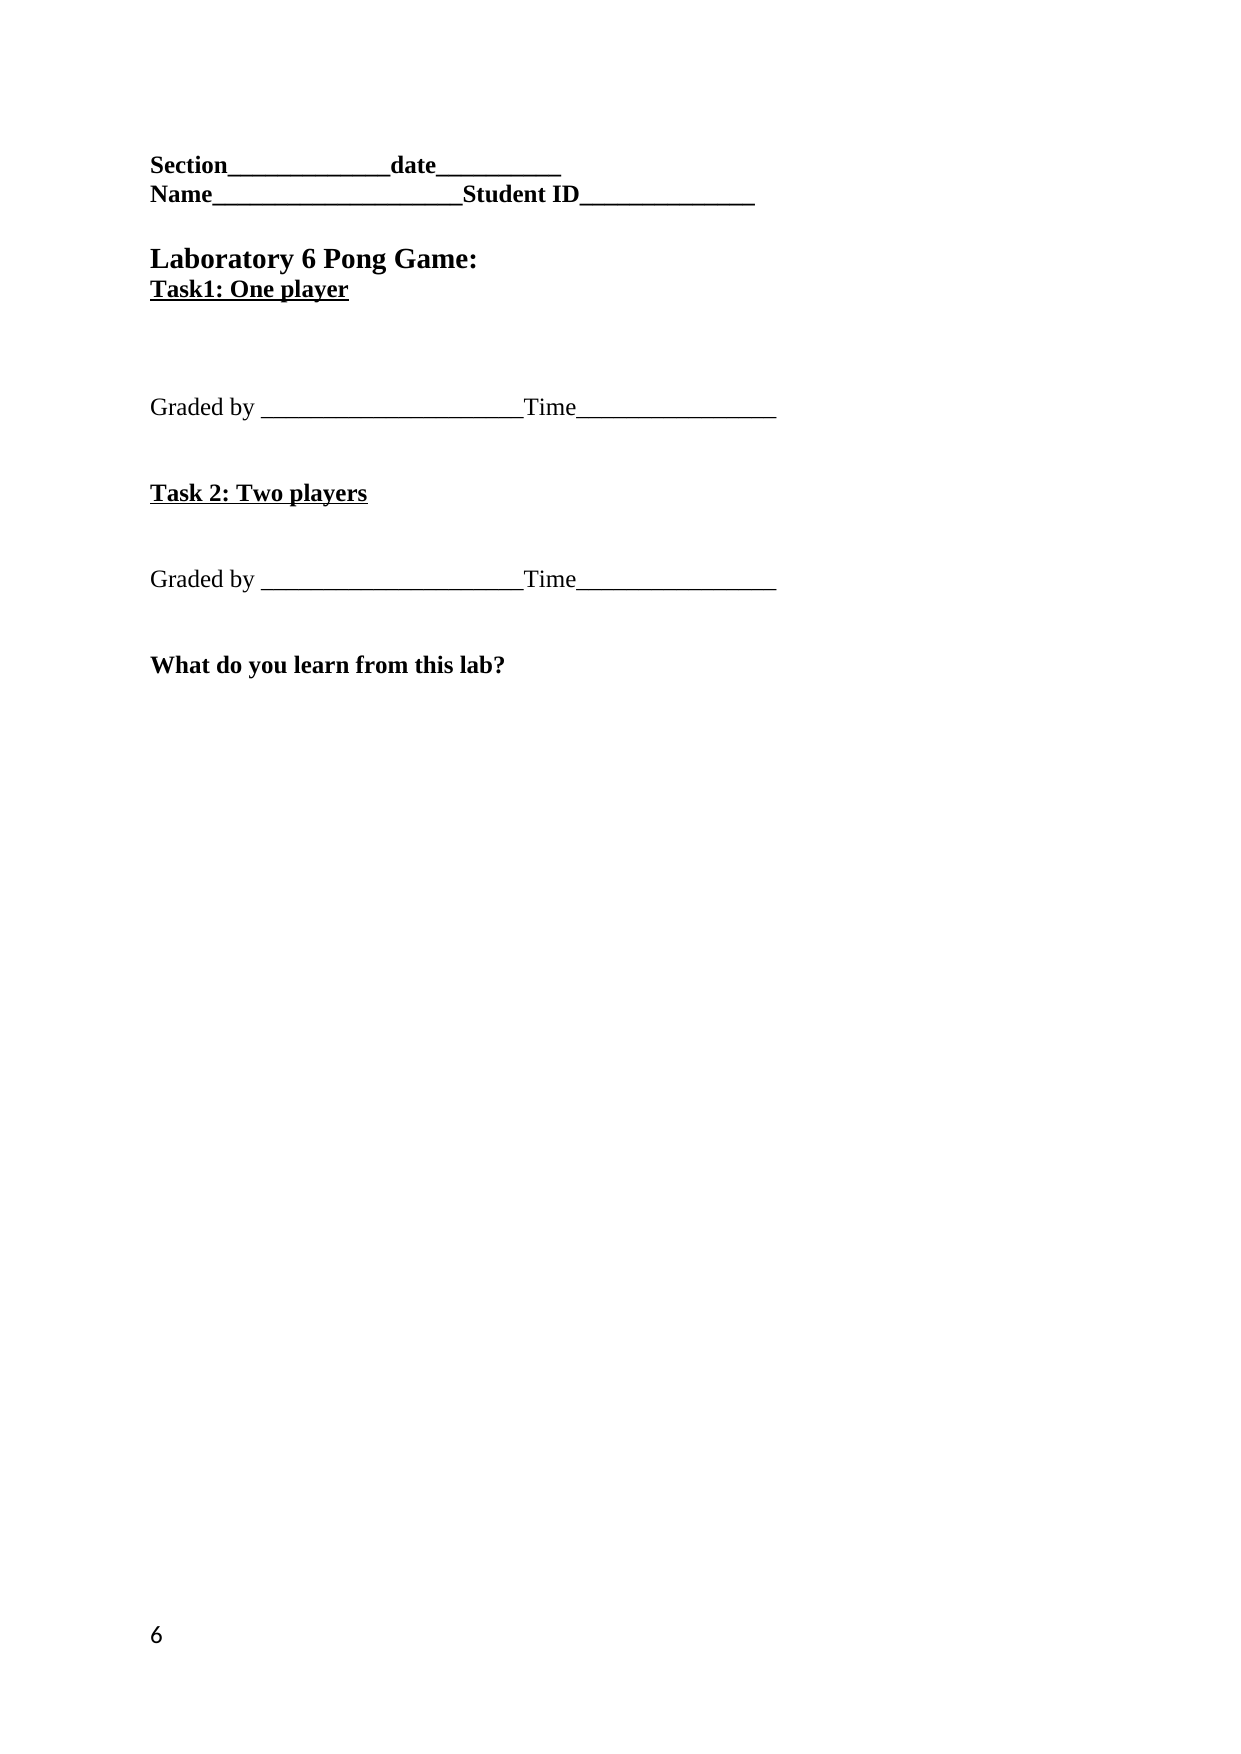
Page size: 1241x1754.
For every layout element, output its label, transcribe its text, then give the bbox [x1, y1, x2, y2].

text Name____________________Student ID______________ [150, 179, 1090, 207]
text Graded by _____________________Time________________ [150, 564, 1090, 593]
text Task1: One player [150, 274, 1090, 303]
text Graded by _____________________Time________________ [150, 392, 1090, 420]
text What do you learn from this lab? [150, 650, 1090, 679]
text Section_____________date__________ [150, 150, 1090, 179]
text Task 2: Two players [150, 478, 1090, 507]
text Laboratory 6 Pong Game: [150, 241, 1090, 274]
